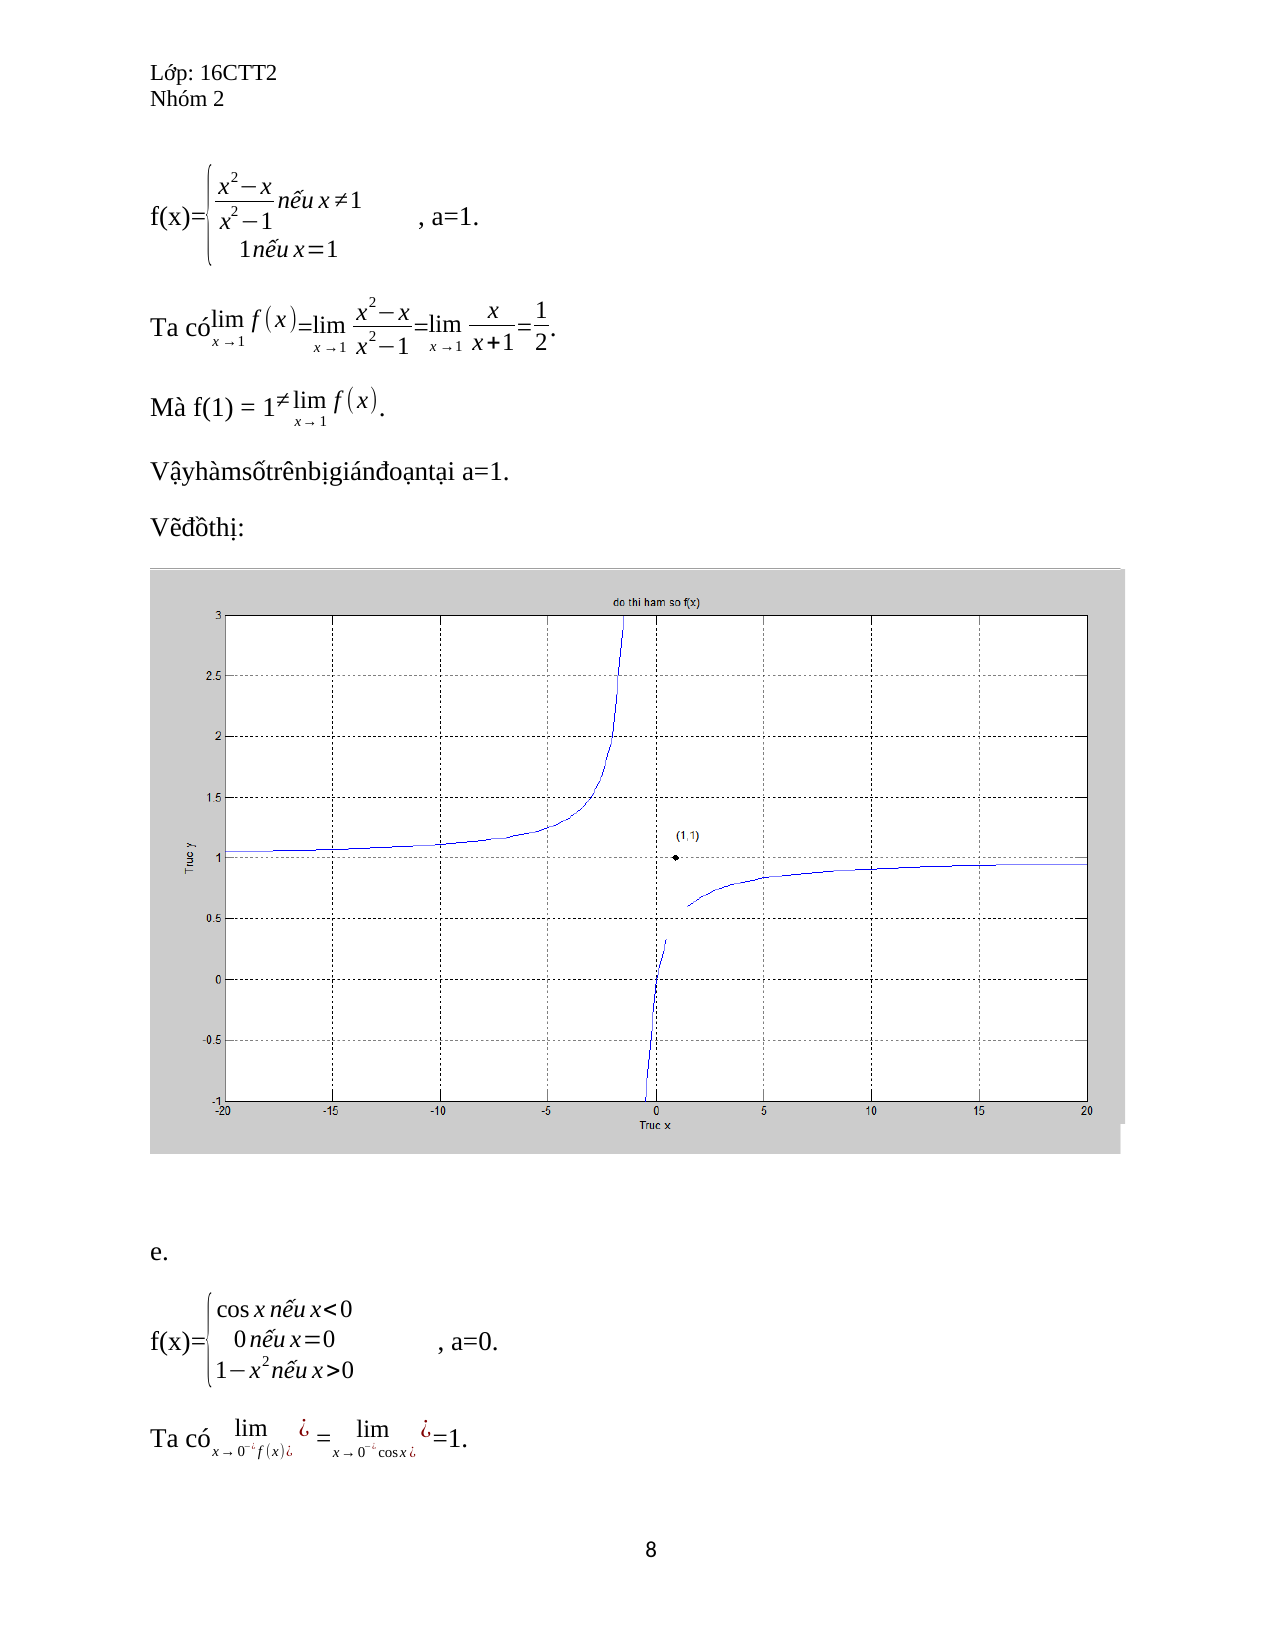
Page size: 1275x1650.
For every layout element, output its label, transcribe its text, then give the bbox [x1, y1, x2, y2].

picture [150, 568, 1125, 1154]
text e. [150, 1235, 1152, 1266]
text Vậyhàmsốtrênbịgiánđoạntại a=1. [150, 455, 1152, 486]
text f(x)= , a=0. [150, 1291, 1152, 1389]
text Mà f(1) = 1. [150, 385, 1152, 429]
text f(x)= , a=1. [150, 163, 1152, 268]
text Vẽđồthị: [150, 512, 1152, 543]
text Ta có===. [150, 293, 1152, 359]
text Ta có ==1. [150, 1414, 1152, 1461]
